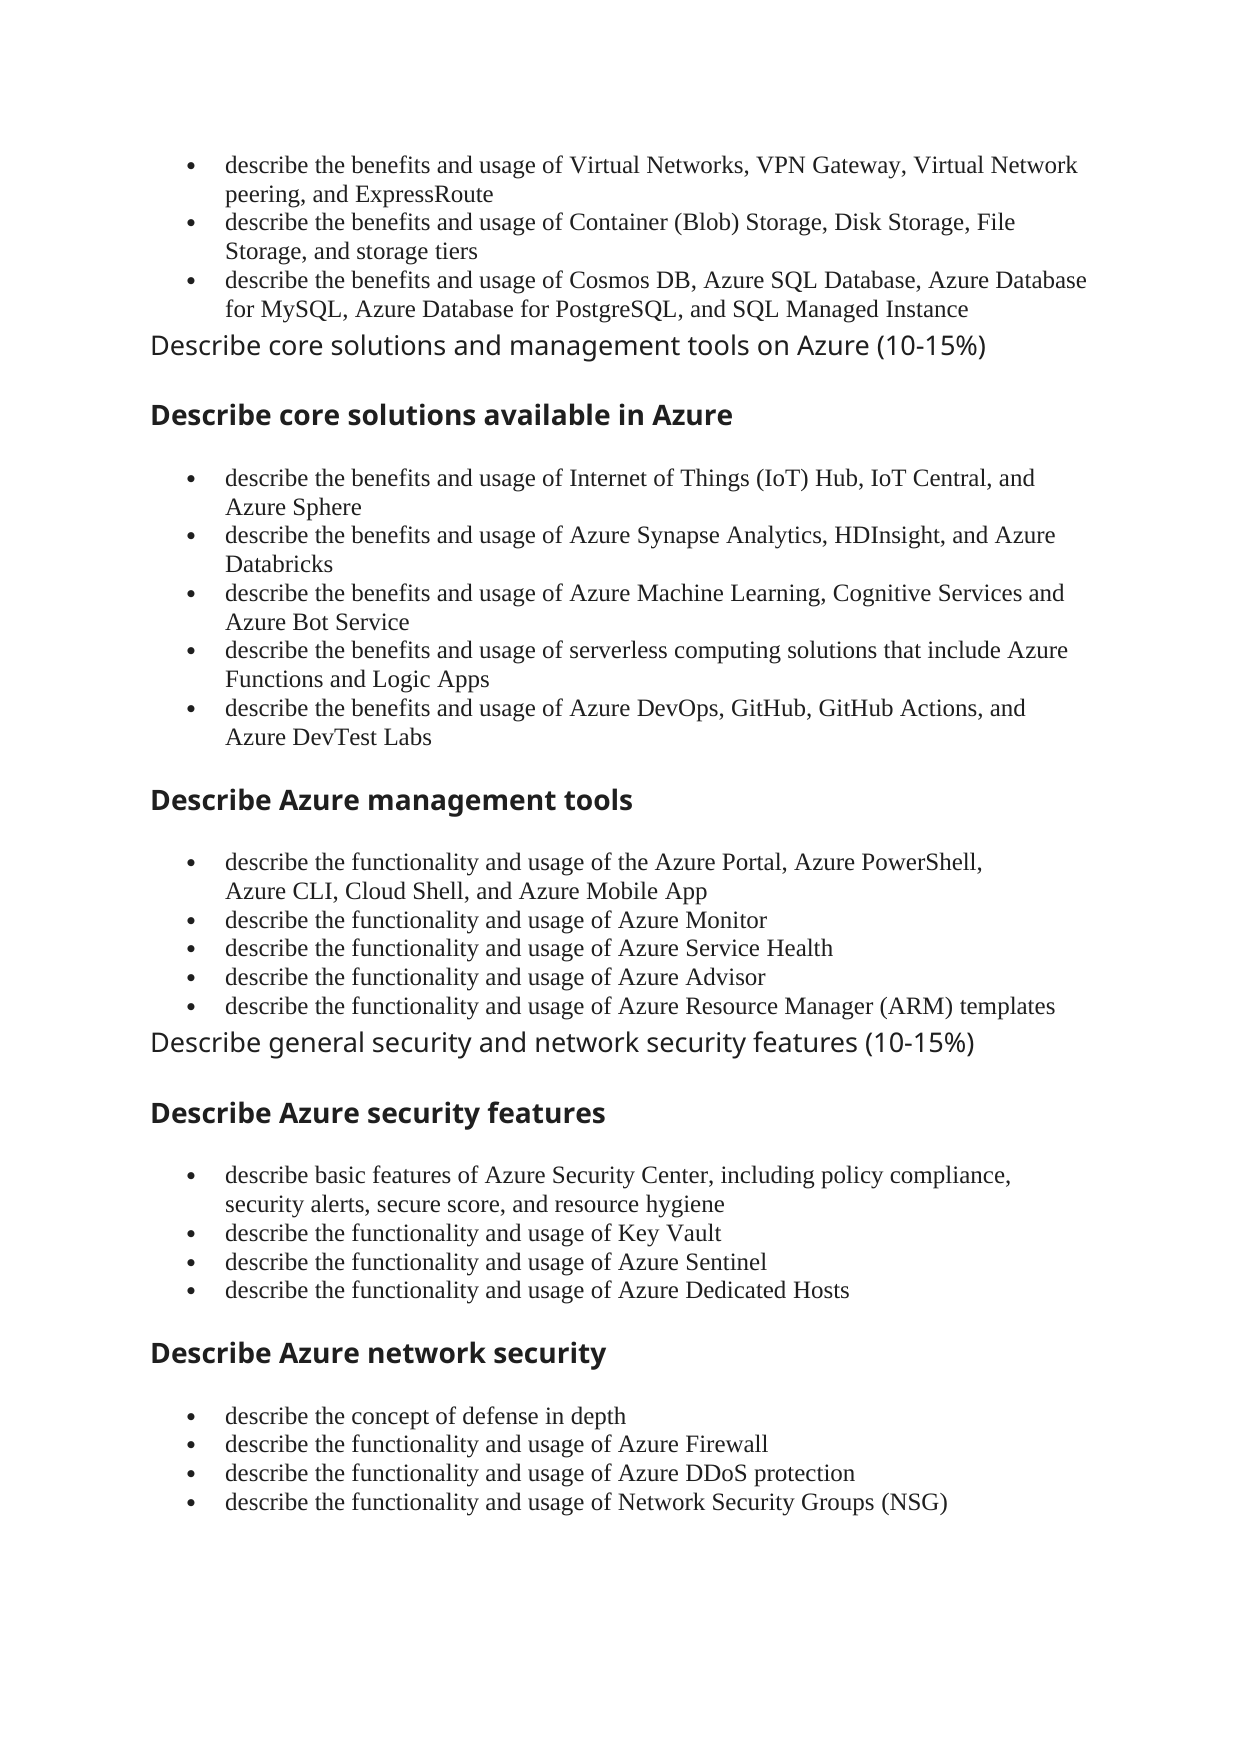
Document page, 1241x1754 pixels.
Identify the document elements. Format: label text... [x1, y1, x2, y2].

subtitle Describe Azure management tools [150, 780, 1090, 818]
list describe the benefits and usage of serverless computing solutions that include Azure Functions and Logic Apps [187, 636, 1090, 693]
list describe the functionality and usage of the Azure Portal, Azure PowerShell, Azure CLI, Cloud Shell, and Azure Mobile App [187, 847, 1090, 905]
subtitle Describe Azure network security [150, 1333, 1090, 1372]
subtitle Describe general security and network security features (10-15%) [150, 1024, 1090, 1061]
list describe the functionality and usage of Azure Sentinel [187, 1247, 1090, 1275]
subtitle Describe core solutions available in Azure [150, 396, 1090, 434]
subtitle Describe Azure security features [150, 1093, 1090, 1131]
list describe the functionality and usage of Azure Resource Manager (ARM) templates [187, 991, 1090, 1020]
list describe the benefits and usage of Azure Machine Learning, Cognitive Services and Azure Bot Service [187, 578, 1090, 636]
list describe the functionality and usage of Network Security Groups (NSG) [187, 1487, 1090, 1516]
list describe the functionality and usage of Key Vault [187, 1218, 1090, 1247]
list describe the benefits and usage of Virtual Networks, VPN Gateway, Virtual Network peering, and ExpressRoute [187, 150, 1090, 207]
list describe the benefits and usage of Internet of Things (IoT) Hub, IoT Central, and Azure Sphere [187, 463, 1090, 521]
list describe the functionality and usage of Azure Monitor [187, 905, 1090, 933]
list describe the functionality and usage of Azure Advisor [187, 962, 1090, 991]
list describe the concept of defense in depth [187, 1401, 1090, 1429]
list describe the benefits and usage of Azure DevOps, GitHub, GitHub Actions, and Azure DevTest Labs [187, 693, 1090, 751]
list describe basic features of Azure Security Center, including policy compliance, security alerts, secure score, and resource hygiene [187, 1160, 1090, 1218]
list describe the functionality and usage of Azure DDoS protection [187, 1458, 1090, 1487]
list describe the functionality and usage of Azure Firewall [187, 1429, 1090, 1458]
list describe the functionality and usage of Azure Service Health [187, 933, 1090, 962]
list describe the benefits and usage of Cosmos DB, Azure SQL Database, Azure Database for MySQL, Azure Database for PostgreSQL, and SQL Managed Instance [187, 265, 1090, 322]
list describe the benefits and usage of Azure Synapse Analytics, HDInsight, and Azure Databricks [187, 521, 1090, 578]
list describe the functionality and usage of Azure Dedicated Hosts [187, 1275, 1090, 1304]
subtitle Describe core solutions and management tools on Azure (10-15%) [150, 327, 1090, 363]
list describe the benefits and usage of Container (Blob) Storage, Disk Storage, File Storage, and storage tiers [187, 207, 1090, 265]
